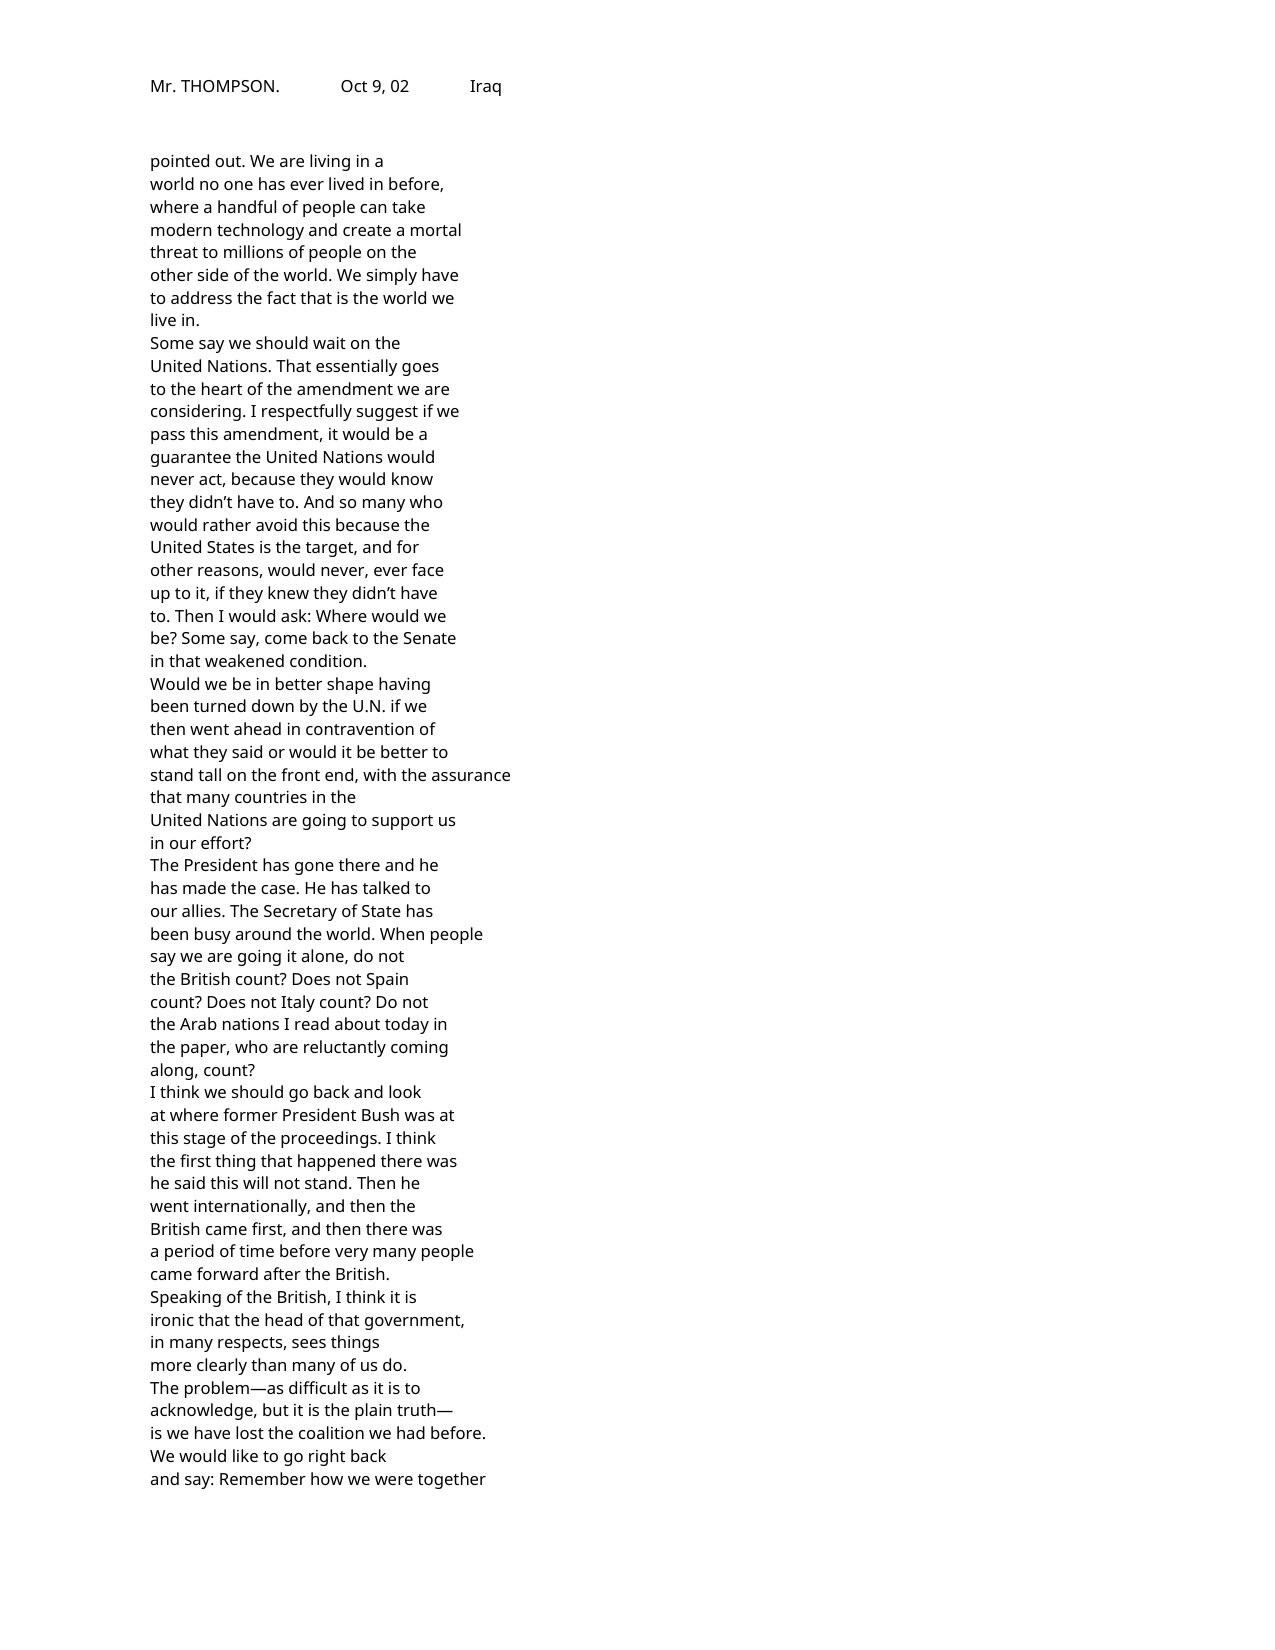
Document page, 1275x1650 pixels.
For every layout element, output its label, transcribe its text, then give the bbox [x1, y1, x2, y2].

text United Nations are going to support us [150, 808, 1125, 831]
text up to it, if they knew they didn’t have [150, 581, 1125, 604]
text in our effort? [150, 831, 1125, 854]
text would rather avoid this because the [150, 513, 1125, 536]
text then went ahead in contravention of [150, 718, 1125, 740]
text what they said or would it be better to [150, 740, 1125, 763]
text to. Then I would ask: Where would we [150, 604, 1125, 627]
text other side of the world. We simply have [150, 263, 1125, 286]
text along, count? [150, 1058, 1125, 1081]
text Speaking of the British, I think it is [150, 1285, 1125, 1308]
text We would like to go right back [150, 1444, 1125, 1467]
text modern technology and create a mortal [150, 218, 1125, 241]
text this stage of the proceedings. I think [150, 1126, 1125, 1149]
text to the heart of the amendment we are [150, 377, 1125, 400]
text Some say we should wait on the [150, 332, 1125, 354]
text the paper, who are reluctantly coming [150, 1036, 1125, 1058]
text live in. [150, 309, 1125, 332]
text say we are going it alone, do not [150, 945, 1125, 967]
text other reasons, would never, ever face [150, 559, 1125, 581]
text to address the fact that is the world we [150, 286, 1125, 309]
text threat to millions of people on the [150, 241, 1125, 263]
text is we have lost the coalition we had before. [150, 1422, 1125, 1444]
text acknowledge, but it is the plain truth— [150, 1399, 1125, 1422]
text came forward after the British. [150, 1263, 1125, 1285]
text and say: Remember how we were together [150, 1467, 1125, 1490]
text that many countries in the [150, 786, 1125, 808]
text never act, because they would know [150, 468, 1125, 491]
text Would we be in better shape having [150, 672, 1125, 695]
text he said this will not stand. Then he [150, 1172, 1125, 1194]
text The President has gone there and he [150, 854, 1125, 877]
text has made the case. He has talked to [150, 877, 1125, 899]
text more clearly than many of us do. [150, 1353, 1125, 1376]
text the first thing that happened there was [150, 1149, 1125, 1172]
text where a handful of people can take [150, 195, 1125, 218]
text pass this amendment, it would be a [150, 422, 1125, 445]
text at where former President Bush was at [150, 1104, 1125, 1126]
text our allies. The Secretary of State has [150, 899, 1125, 922]
text guarantee the United Nations would [150, 445, 1125, 468]
text they didn’t have to. And so many who [150, 491, 1125, 513]
text pointed out. We are living in a [150, 150, 1125, 173]
text stand tall on the front end, with the assurance [150, 763, 1125, 786]
text ironic that the head of that government, [150, 1308, 1125, 1331]
text a period of time before very many people [150, 1240, 1125, 1263]
text The problem—as difficult as it is to [150, 1376, 1125, 1399]
text count? Does not Italy count? Do not [150, 990, 1125, 1013]
text been busy around the world. When people [150, 922, 1125, 945]
text in many respects, sees things [150, 1331, 1125, 1353]
text in that weakened condition. [150, 649, 1125, 672]
text world no one has ever lived in before, [150, 173, 1125, 195]
text I think we should go back and look [150, 1081, 1125, 1104]
text British came first, and then there was [150, 1217, 1125, 1240]
text be? Some say, come back to the Senate [150, 627, 1125, 649]
text the British count? Does not Spain [150, 967, 1125, 990]
text considering. I respectfully suggest if we [150, 400, 1125, 422]
text the Arab nations I read about today in [150, 1013, 1125, 1036]
text been turned down by the U.N. if we [150, 695, 1125, 718]
text United Nations. That essentially goes [150, 354, 1125, 377]
text went internationally, and then the [150, 1194, 1125, 1217]
text United States is the target, and for [150, 536, 1125, 559]
